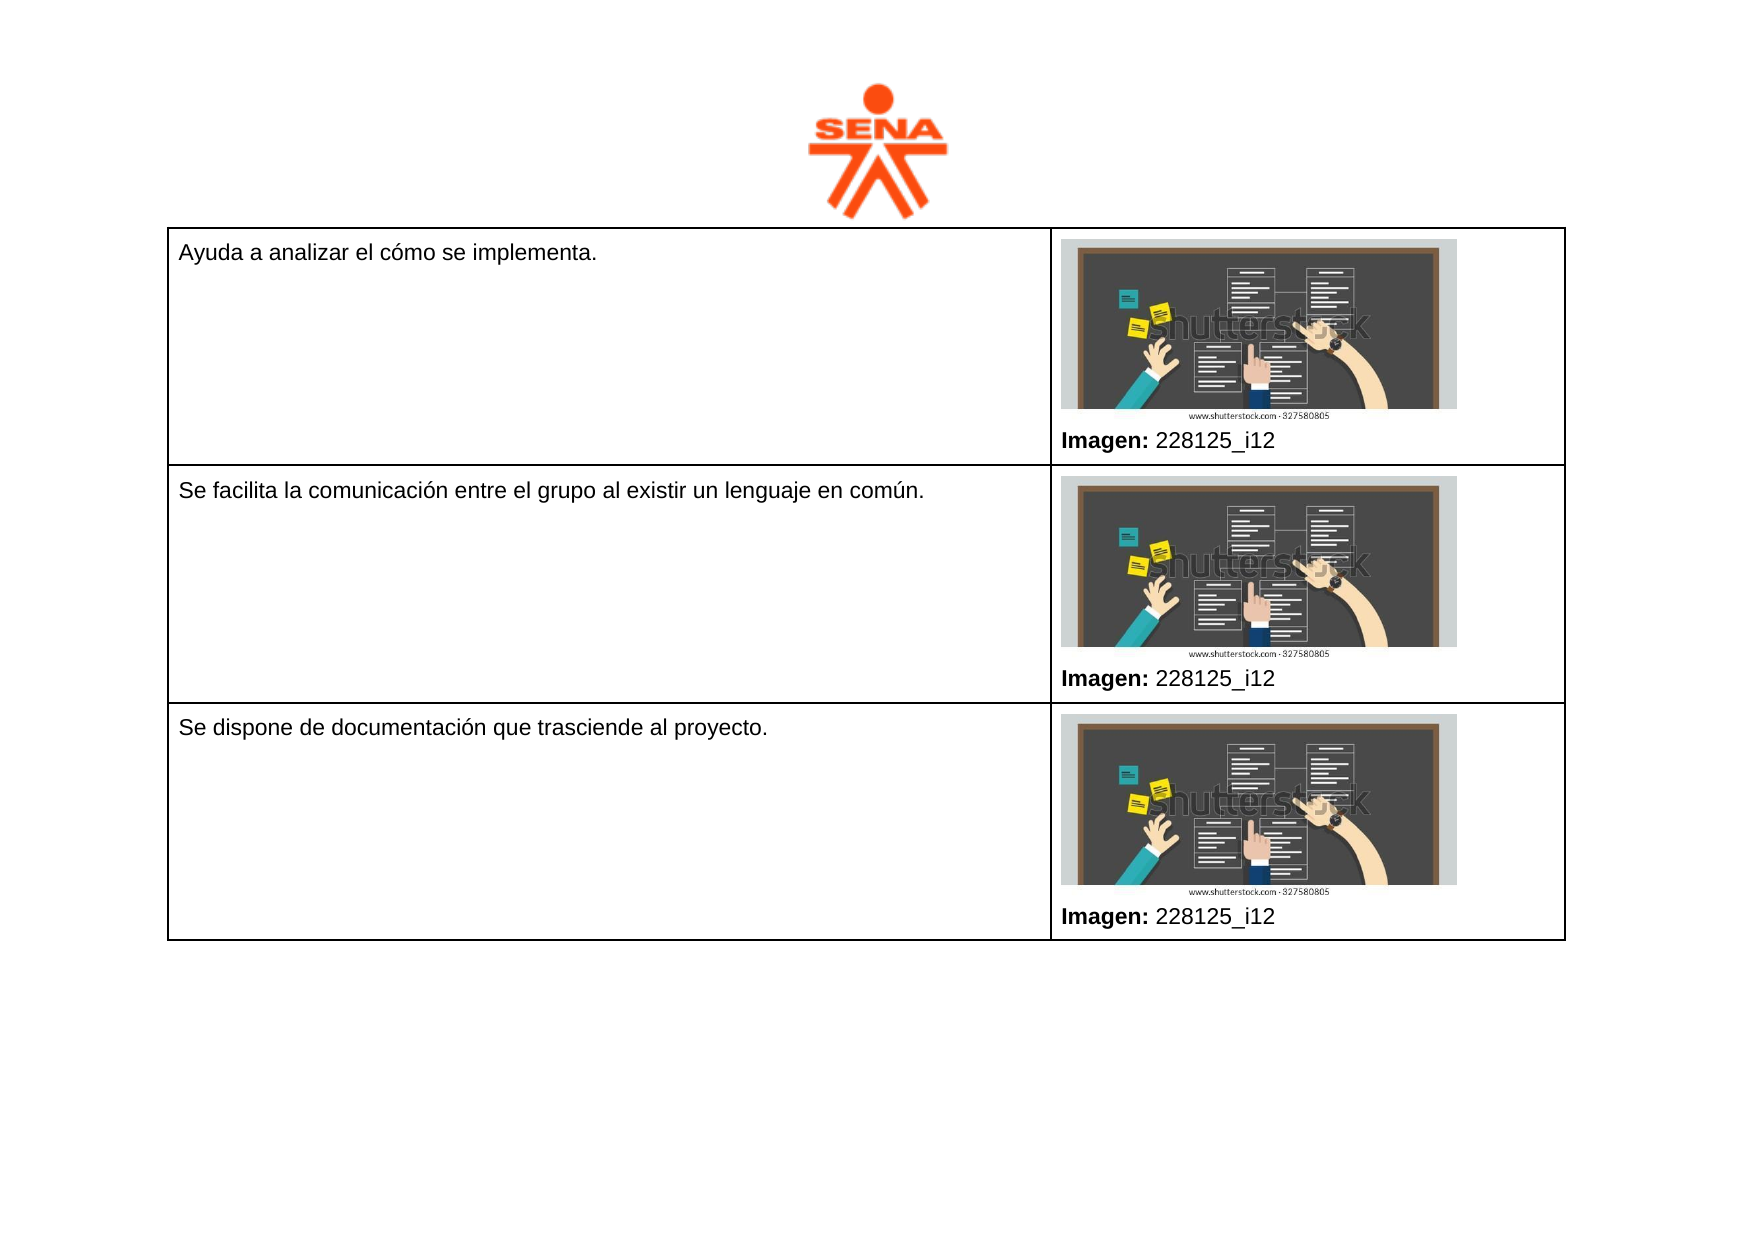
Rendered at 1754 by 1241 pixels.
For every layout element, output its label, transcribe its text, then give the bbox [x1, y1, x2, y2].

table_cell Ayuda a analizar el cómo se implementa. [169, 229, 1050, 464]
picture [1061, 714, 1457, 898]
table_cell Se facilita la comunicación entre el grupo al existir un lenguaje en común. [169, 466, 1050, 702]
table_cell Imagen: 228125_i12 [1052, 704, 1564, 939]
picture [1061, 239, 1457, 422]
picture [1061, 476, 1457, 660]
table_cell Se dispone de documentación que trasciende al proyecto. [169, 704, 1050, 939]
table_cell Imagen: 228125_i12 [1052, 229, 1564, 464]
table_cell Imagen: 228125_i12 [1052, 466, 1564, 702]
picture [796, 75, 958, 227]
